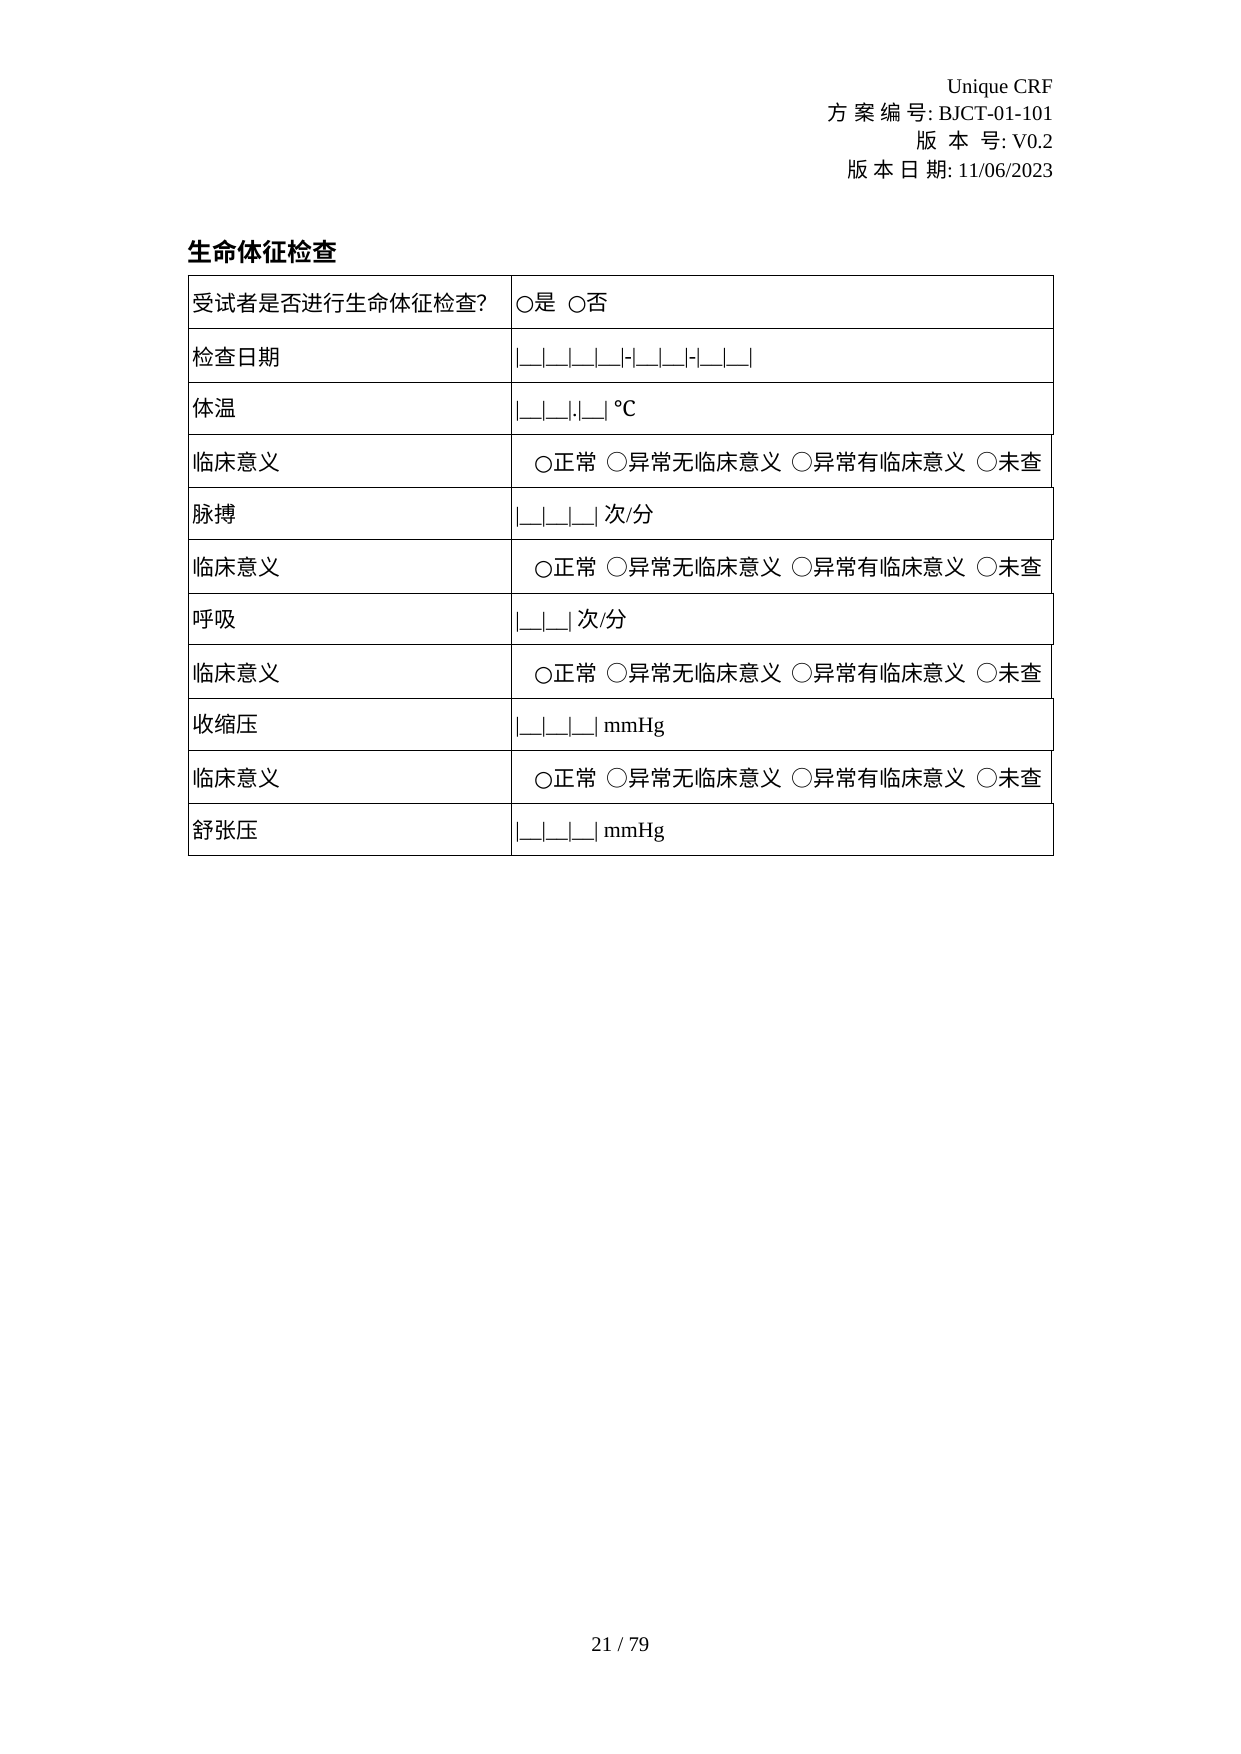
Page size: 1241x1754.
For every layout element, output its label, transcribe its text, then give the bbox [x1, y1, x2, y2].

table_cell |__|__|.|__| ℃ [512, 383, 1053, 433]
table_header 受试者是否进行生命体征检查？ [189, 276, 511, 328]
table_cell ○正常 ○异常无临床意义 ○异常有临床意义 ○未查 [512, 540, 1051, 592]
table_cell 临床意义 [189, 751, 511, 803]
table_cell 舒张压 [189, 804, 511, 855]
table_cell |__|__|__| mmHg [512, 699, 1053, 749]
table_cell 呼吸 [189, 594, 511, 644]
subtitle 生命体征检查 [187, 232, 1053, 268]
table_cell ○正常 ○异常无临床意义 ○异常有临床意义 ○未查 [512, 645, 1051, 698]
table_cell |__|__|__|__|-|__|__|-|__|__| [512, 329, 1053, 382]
table_header ○是 ○否 [512, 276, 1053, 328]
table_cell 临床意义 [189, 435, 511, 487]
table_cell 脉搏 [189, 488, 511, 539]
table_cell 临床意义 [189, 540, 511, 592]
table_cell |__|__| 次/分 [512, 594, 1053, 644]
table_cell 收缩压 [189, 699, 511, 749]
table_cell |__|__|__| 次/分 [512, 488, 1053, 539]
table_cell |__|__|__| mmHg [512, 804, 1053, 855]
table_cell ○正常 ○异常无临床意义 ○异常有临床意义 ○未查 [512, 435, 1051, 487]
table_cell 检查日期 [189, 329, 511, 382]
table_cell 临床意义 [189, 645, 511, 698]
table_cell 体温 [189, 383, 511, 433]
table_cell ○正常 ○异常无临床意义 ○异常有临床意义 ○未查 [512, 751, 1051, 803]
